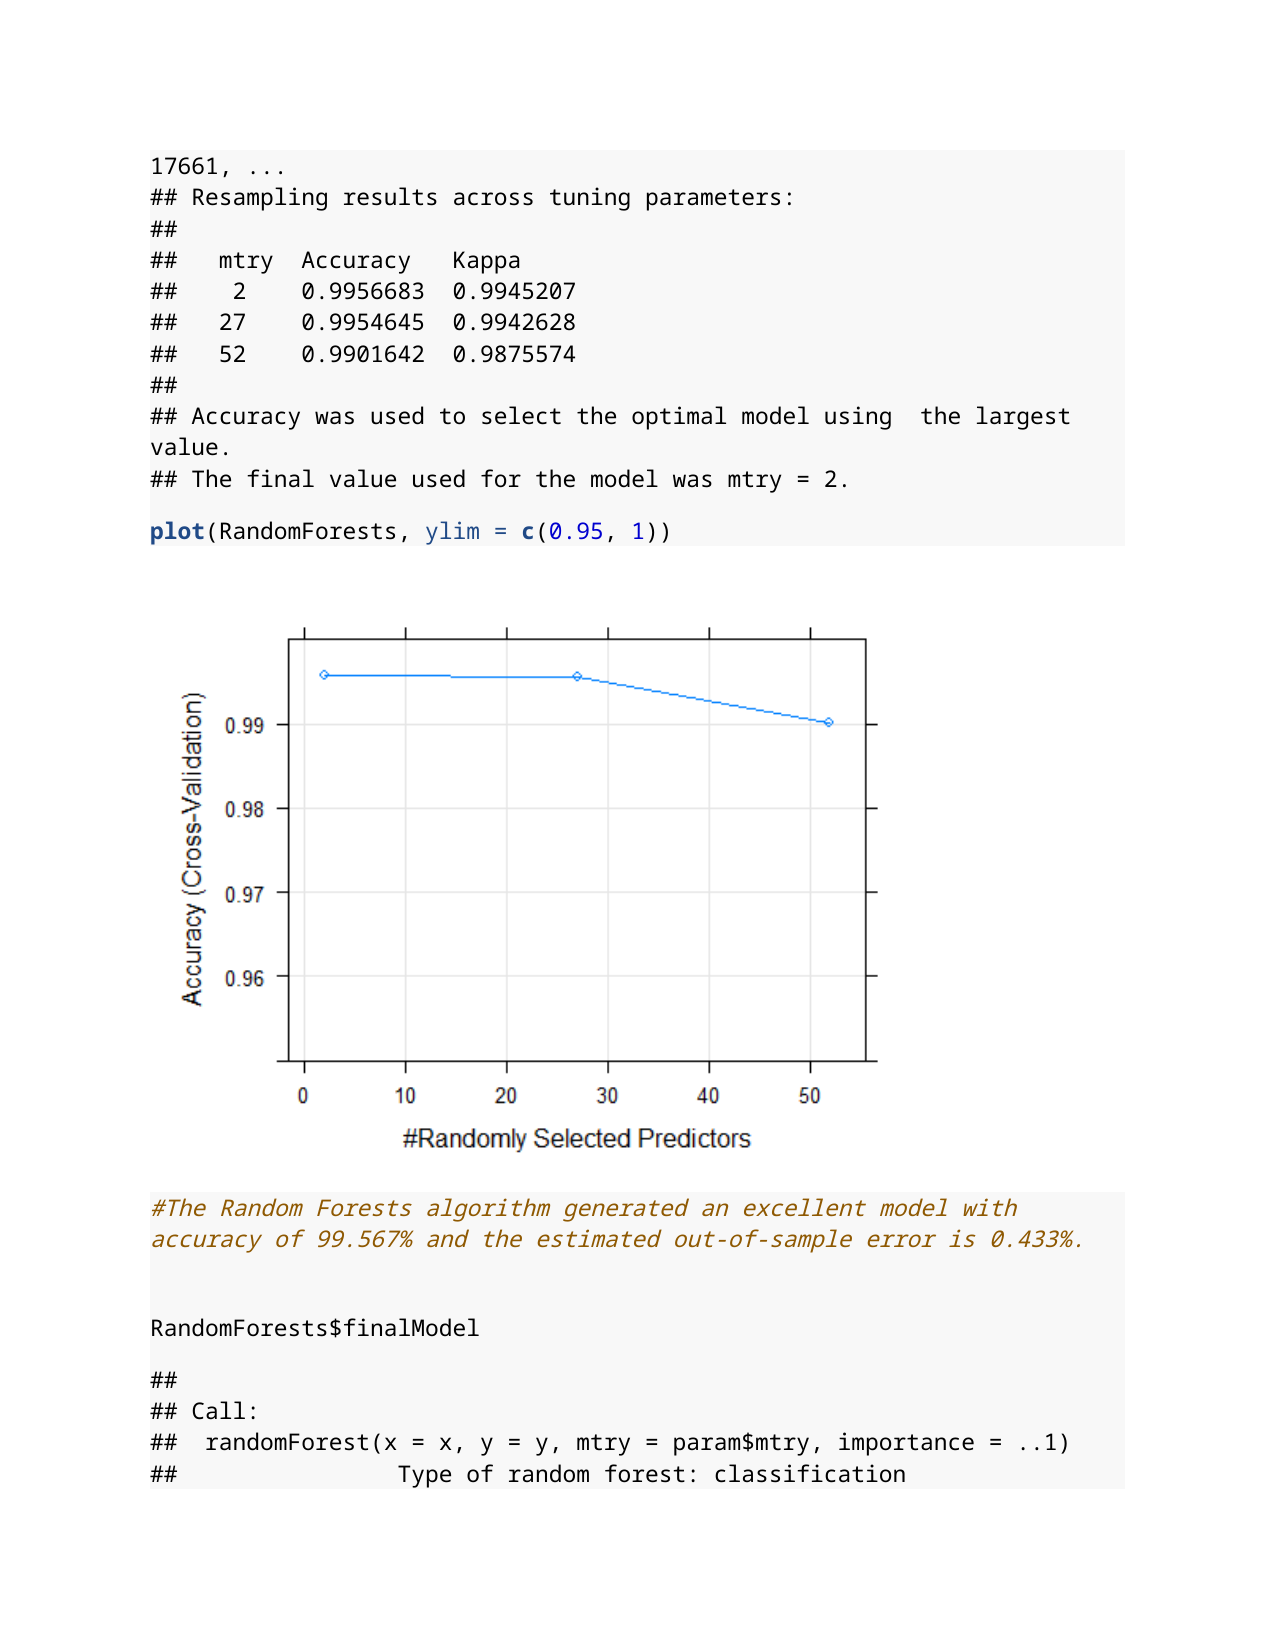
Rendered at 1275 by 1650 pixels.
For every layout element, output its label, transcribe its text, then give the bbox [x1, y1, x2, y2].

text #The Random Forests algorithm generated an excellent model with accuracy of 99.567% and the estimated out-of-sample error is 0.433%. RandomForests$finalModel [150, 1192, 1125, 1343]
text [150, 1364, 1125, 1489]
text plot(RandomForests, ylim = c(0.95, 1)) [150, 514, 1125, 546]
picture [168, 566, 927, 1173]
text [150, 150, 1125, 494]
